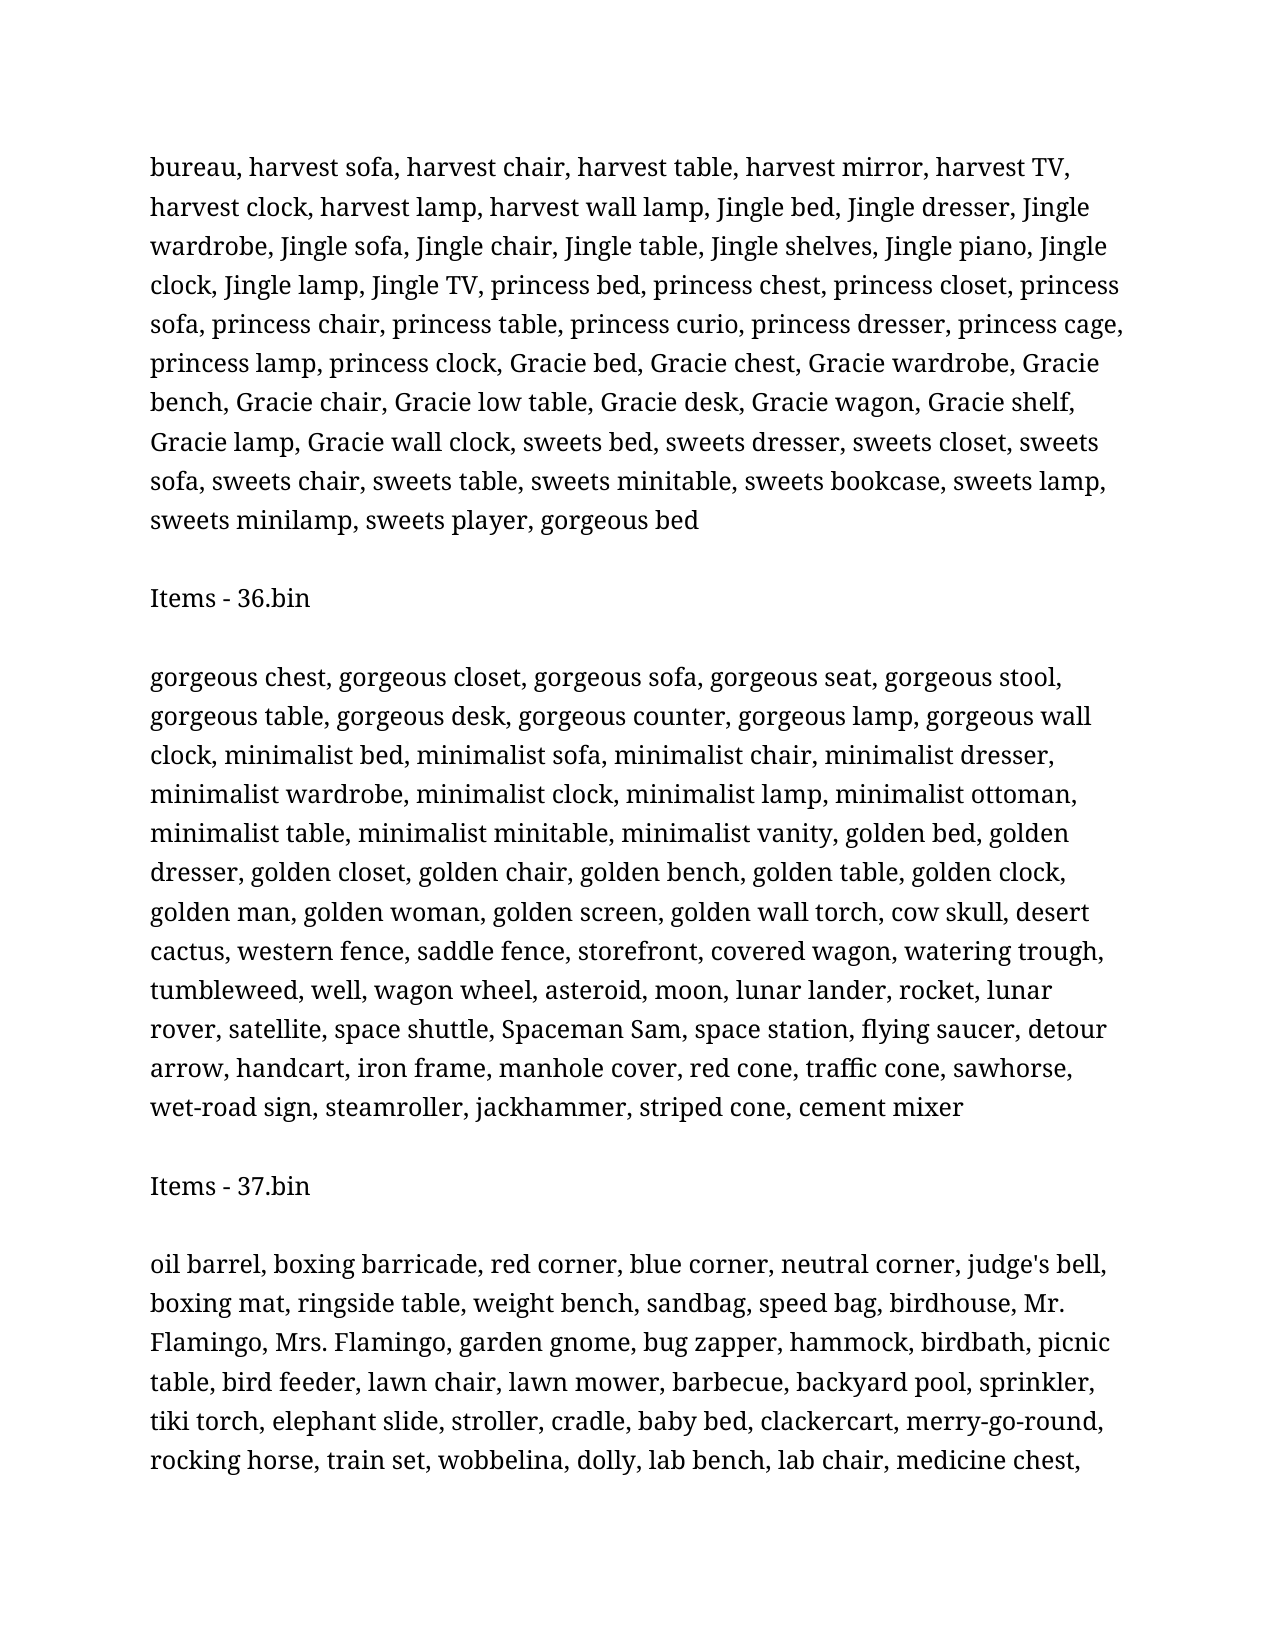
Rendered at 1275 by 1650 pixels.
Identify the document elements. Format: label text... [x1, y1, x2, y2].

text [150, 150, 1125, 537]
text gorgeous chest, gorgeous closet, gorgeous sofa, gorgeous seat, gorgeous stool, gorgeous table, gorgeous desk, gorgeous counter, gorgeous lamp, gorgeous wall clock, minimalist bed, minimalist sofa, minimalist chair, minimalist dresser, minimalist wardrobe, minimalist clock, minimalist lamp, minimalist ottoman, minimalist table, minimalist minitable, minimalist vanity, golden bed, golden dresser, golden closet, golden chair, golden bench, golden table, golden clock, golden man, golden woman, golden screen, golden wall torch, cow skull, desert cactus, western fence, saddle fence, storefront, covered wagon, watering trough, tumbleweed, well, wagon wheel, asteroid, moon, lunar lander, rocket, lunar rover, satellite, space shuttle, Spaceman Sam, space station, flying saucer, detour arrow, handcart, iron frame, manhole cover, red cone, traffic cone, sawhorse, wet-road sign, steamroller, jackhammer, striped cone, cement mixer [150, 659, 1125, 1124]
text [150, 1247, 1125, 1477]
text Items - 36.bin [150, 581, 1125, 615]
text Items - 37.bin [150, 1168, 1125, 1202]
